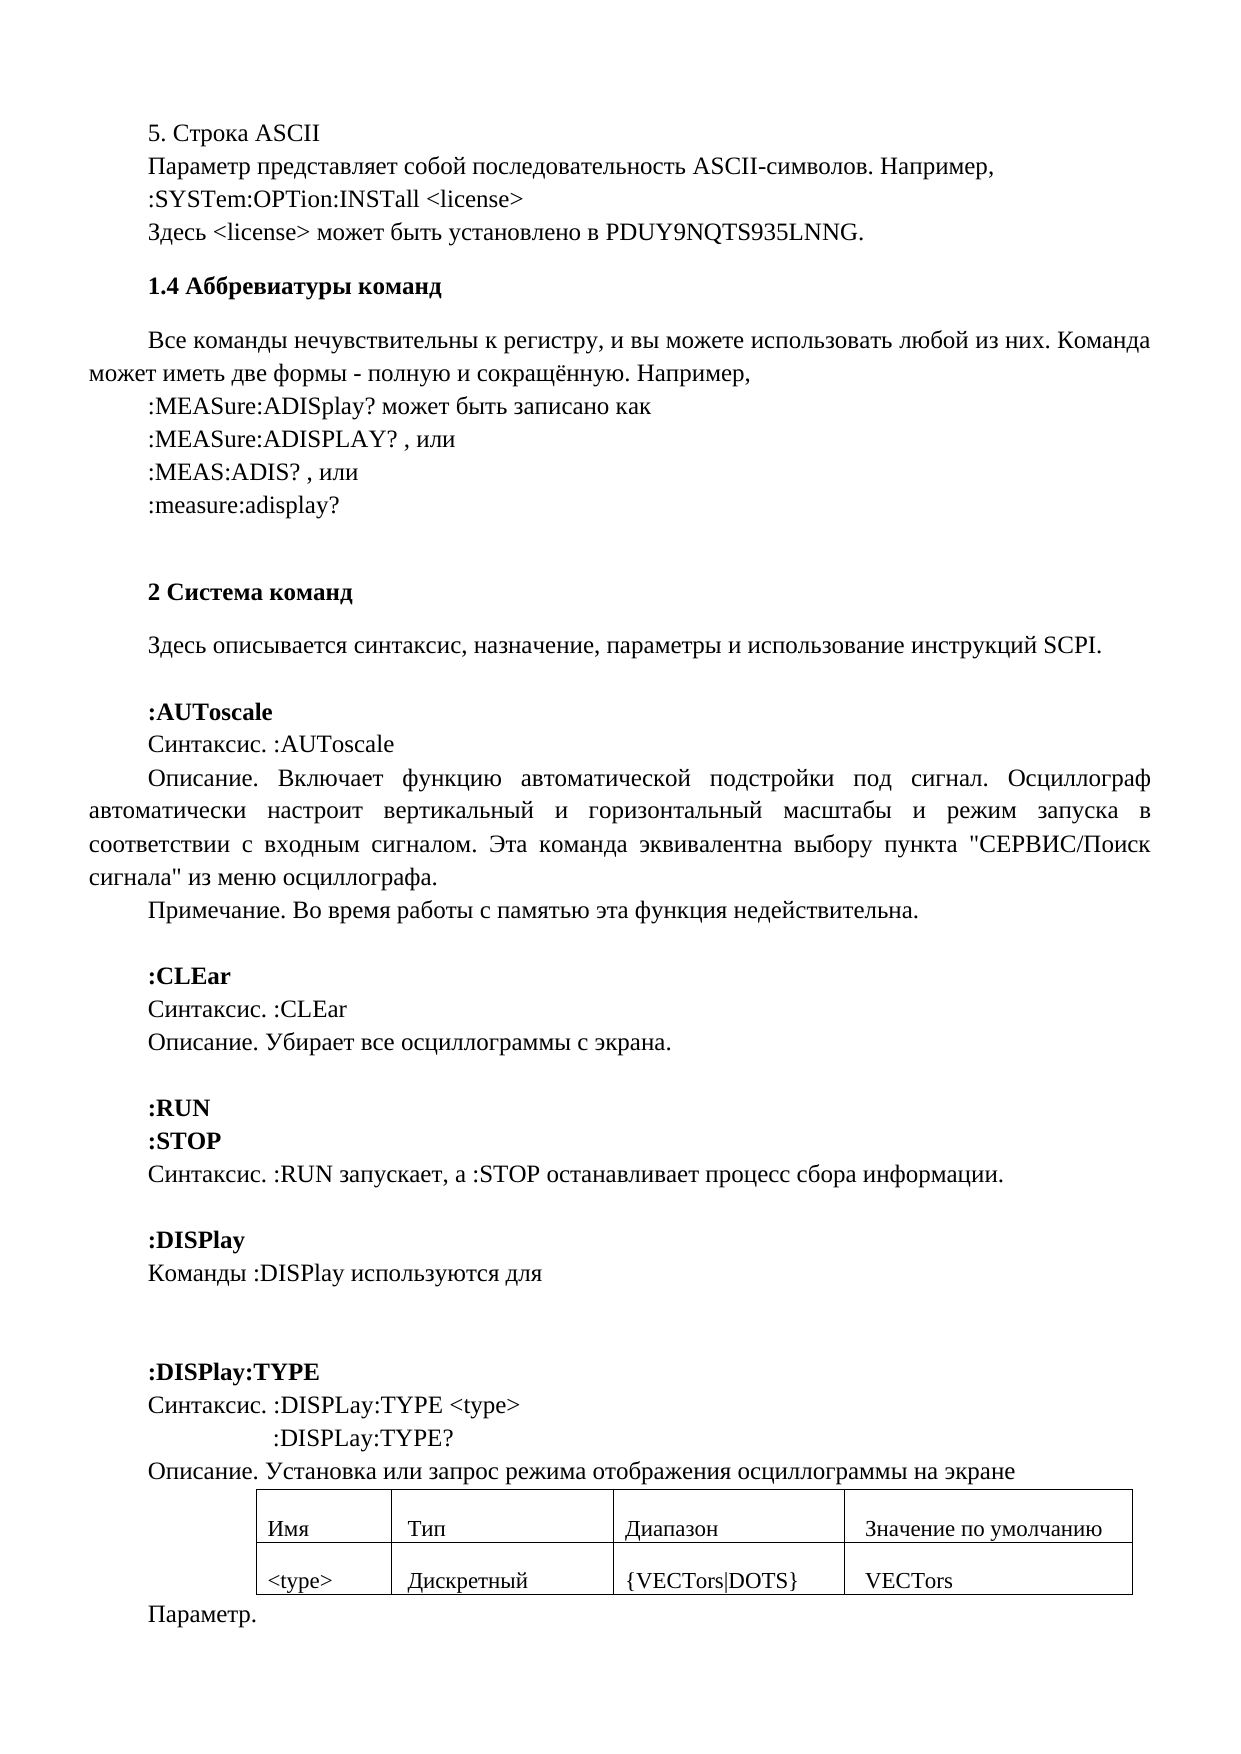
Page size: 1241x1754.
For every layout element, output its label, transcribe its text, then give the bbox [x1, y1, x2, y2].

text :RUN [89, 1093, 1152, 1122]
table_cell Дискретный [392, 1543, 613, 1594]
text Описание. Убирает все осциллограммы с экрана. [89, 1027, 1152, 1056]
text :DISPlay [89, 1225, 1152, 1254]
text Параметр. [89, 1489, 1152, 1628]
table_cell VECTors [845, 1543, 1132, 1594]
text Примечание. Во время работы с памятью эта функция недействительна. [89, 895, 1152, 923]
text :DISPLay:TYPE? [89, 1423, 1152, 1452]
text :AUToscale [89, 697, 1152, 725]
text 5. Строка ASCII [89, 118, 1152, 147]
text :MEAS:ADIS? , или [89, 457, 1152, 486]
text Параметр представляет собой последовательность ASCII-символов. Например, [89, 151, 1152, 180]
text :MEASure:ADISplay? может быть записано как [89, 391, 1152, 419]
text Описание. Установка или запрос режима отображения осциллограммы на экране [89, 1456, 1152, 1485]
text 2 Система команд [89, 577, 1152, 606]
text Синтаксис. :RUN запускает, а :STOP останавливает процесс сбора информации. [89, 1159, 1152, 1188]
text Синтаксис. :AUToscale [89, 729, 1152, 758]
text :STOP [89, 1126, 1152, 1154]
text :measure:adisplay? [89, 490, 1152, 519]
text 1.4 Аббревиатуры команд [89, 271, 1152, 300]
table_header Тип [392, 1490, 613, 1542]
text Команды :DISPlay используются для [89, 1258, 1152, 1287]
text :DISPlay:TYPE [89, 1357, 1152, 1386]
text Описание. Включает функцию автоматической подстройки под сигнал. Осциллограф автоматически настроит вертикальный и горизонтальный масштабы и режим запуска в соответствии с входным сигналом. Эта команда эквивалентна выбору пункта "СЕРВИС/Поиск сигнала" из меню осциллографа. [89, 763, 1152, 890]
table_header Имя [257, 1490, 391, 1542]
text Здесь <license> может быть установлено в PDUY9NQTS935LNNG. [89, 217, 1152, 246]
table_cell <type> [257, 1543, 391, 1594]
text Синтаксис. :CLEar [89, 994, 1152, 1022]
text :SYSTem:OPTion:INSTall <license> [89, 184, 1152, 213]
table_cell {VECTors|DOTS} [614, 1543, 844, 1594]
text Здесь описывается синтаксис, назначение, параметры и использование инструкций SCPI. [89, 631, 1152, 659]
table_header Диапазон [614, 1490, 844, 1542]
text Все команды нечувствительны к регистру, и вы можете использовать любой из них. Команда может иметь две формы - полную и сокращённую. Например, [89, 325, 1152, 387]
text Синтаксис. :DISPLay:TYPE <type> [89, 1390, 1152, 1419]
table_header Значение по умолчанию [845, 1490, 1132, 1542]
text :CLEar [89, 961, 1152, 989]
text :MEASure:ADISPLAY? , или [89, 424, 1152, 453]
